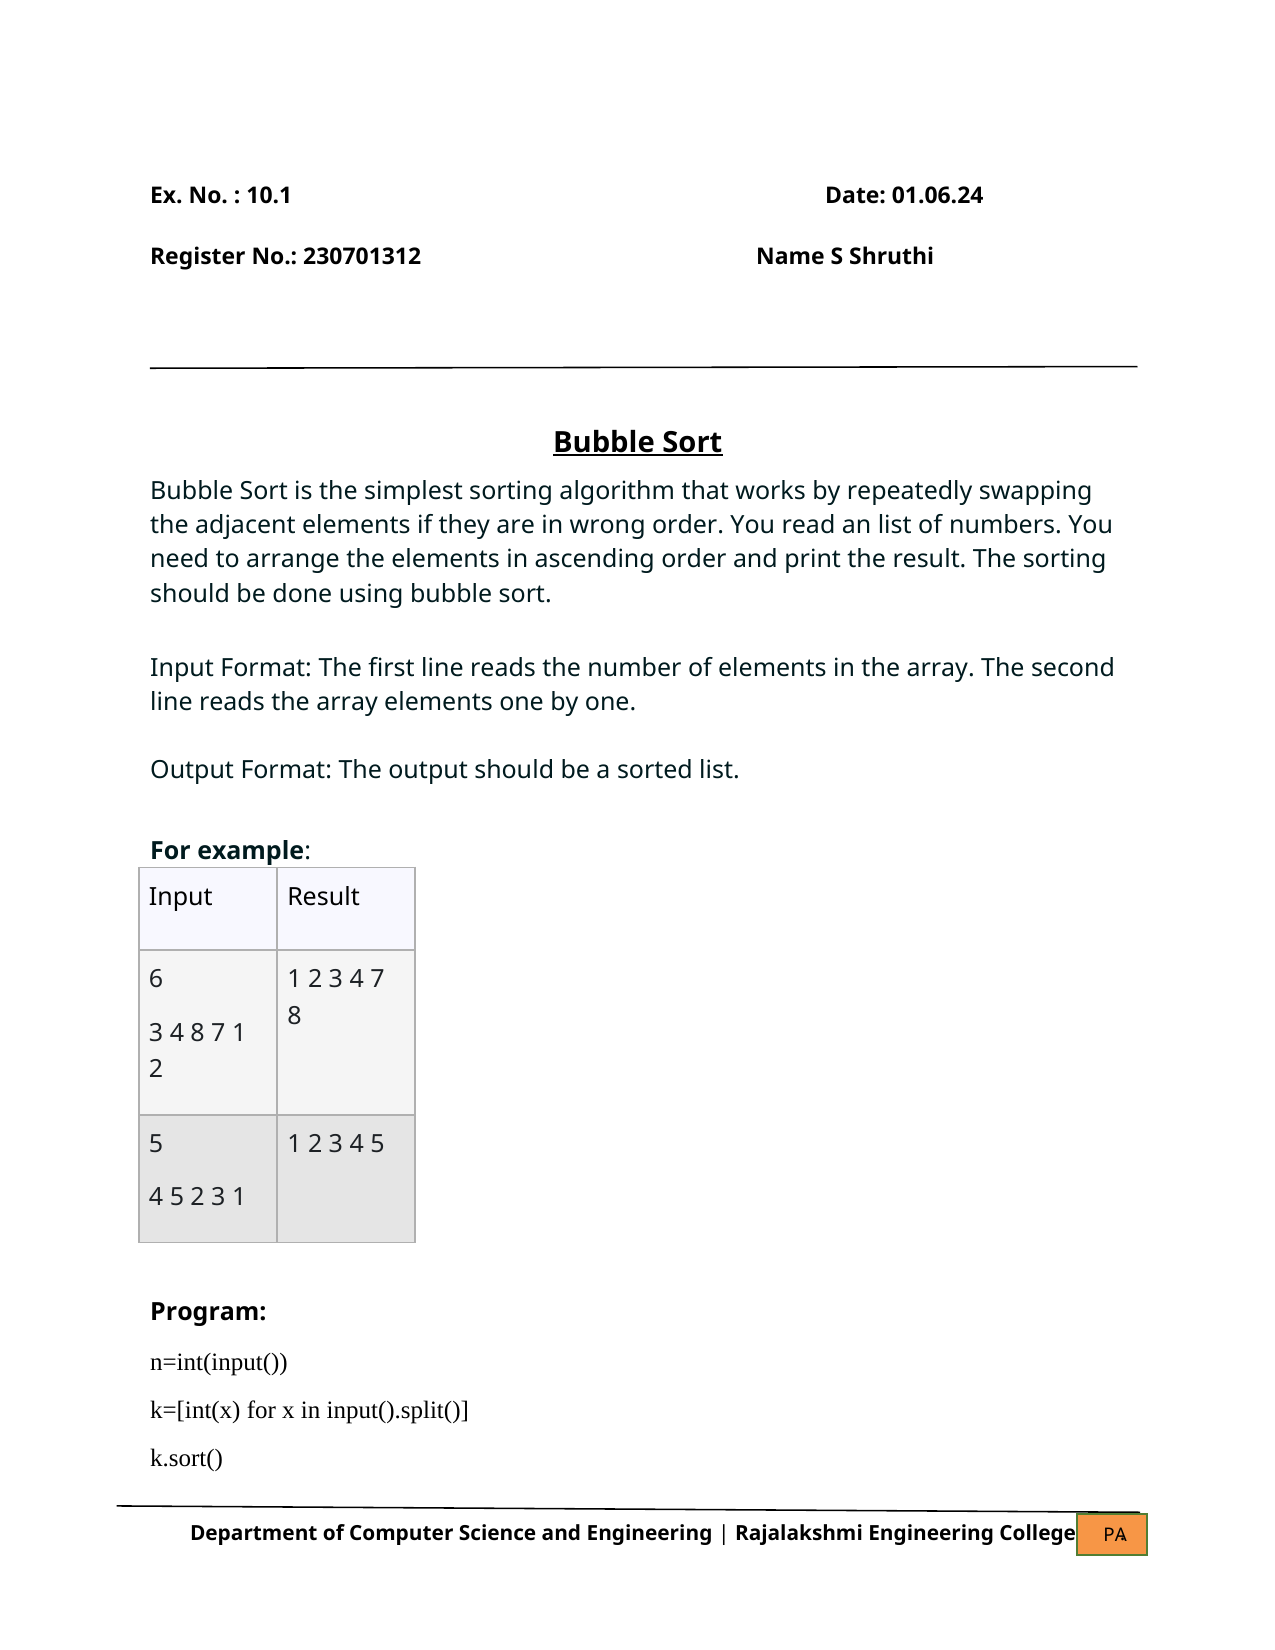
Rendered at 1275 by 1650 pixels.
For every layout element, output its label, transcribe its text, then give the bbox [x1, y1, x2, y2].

text Bubble Sort is the simplest sorting algorithm that works by repeatedly swapping the adjacent elements if they are in wrong order. You read an list of numbers. You need to arrange the elements in ascending order and print the result. The sorting should be done using bubble sort. [150, 473, 1125, 637]
text Input Format: The first line reads the number of elements in the array. The second line reads the array elements one by one. Output Format: The output should be a sorted list. [150, 650, 1125, 786]
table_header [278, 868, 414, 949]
text For example: [150, 798, 1125, 867]
text k=[int(x) for x in input().split()] [150, 1395, 1125, 1424]
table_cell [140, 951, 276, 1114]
text Program: [150, 1294, 1125, 1328]
text Bubble Sort [150, 421, 1125, 461]
text k.sort() [150, 1443, 1125, 1471]
text n=int(input()) [150, 1347, 1125, 1376]
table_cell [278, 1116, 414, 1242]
text Ex. No. : 10.1 Date: 01.06.24 [150, 179, 1125, 210]
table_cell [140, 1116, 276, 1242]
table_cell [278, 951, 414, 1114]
text Register No.: 230701312 Name S Shruthi [150, 239, 1125, 271]
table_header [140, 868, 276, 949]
